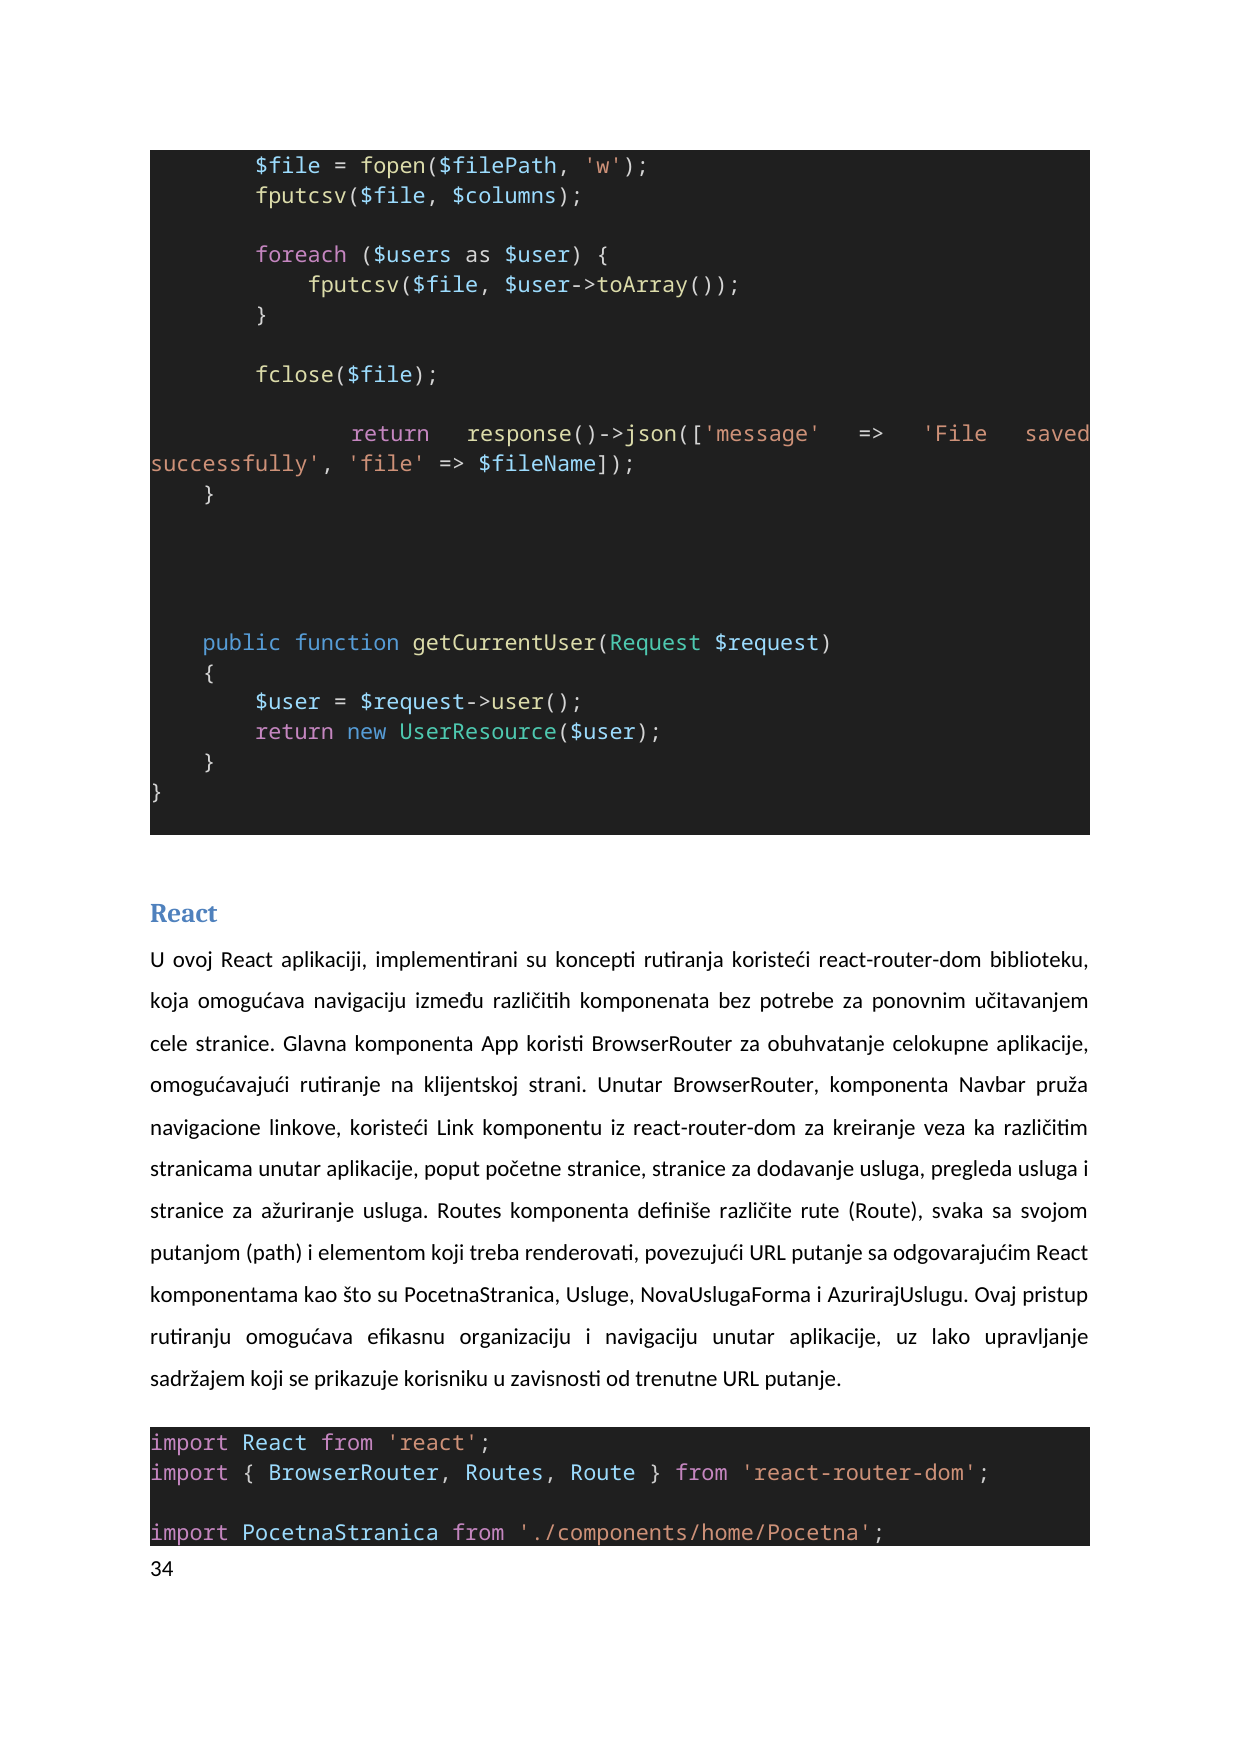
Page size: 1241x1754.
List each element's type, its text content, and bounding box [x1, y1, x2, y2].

text fputcsv($file, $columns); [150, 180, 1090, 209]
text U ovoj React aplikaciji, implementirani su koncepti rutiranja koristeći react-router-dom biblioteku, koja omogućava navigaciju između različitih komponenata bez potrebe za ponovnim učitavanjem cele stranice. Glavna komponenta App koristi BrowserRouter za obuhvatanje celokupne aplikacije, omogućavajući rutiranje na klijentskoj strani. Unutar BrowserRouter, komponenta Navbar pruža navigacione linkove, koristeći Link komponentu iz react-router-dom za kreiranje veza ka različitim stranicama unutar aplikacije, poput početne stranice, stranice za dodavanje usluga, pregleda usluga i stranice za ažuriranje usluga. Routes komponenta definiše različite rute (Route), svaka sa svojom putanjom (path) i elementom koji treba renderovati, povezujući URL putanje sa odgovarajućim React komponentama kao što su PocetnaStranica, Usluge, NovaUslugaForma i AzurirajUslugu. Ovaj pristup rutiranju omogućava efikasnu organizaciju i navigaciju unutar aplikacije, uz lako upravljanje sadržajem koji se prikazuje korisniku u zavisnosti od trenutne URL putanje. [150, 945, 1090, 1392]
text } [150, 299, 1090, 329]
text { [150, 656, 1090, 686]
text } [150, 478, 1090, 507]
text } [150, 746, 1090, 776]
text return new UserResource($user); [150, 716, 1090, 746]
subtitle React [150, 898, 1090, 929]
text fclose($file); [150, 358, 1090, 388]
text import React from 'react'; [150, 1427, 1090, 1457]
text fputcsv($file, $user->toArray()); [150, 269, 1090, 299]
text import { BrowserRouter, Routes, Route } from 'react-router-dom'; [150, 1457, 1090, 1487]
text foreach ($users as $user) { [150, 239, 1090, 269]
text public function getCurrentUser(Request $request) [150, 627, 1090, 656]
text $user = $request->user(); [150, 686, 1090, 716]
text return response()->json(['message' => 'File saved successfully', 'file' => $fileName]); [150, 418, 1090, 478]
text import PocetnaStranica from './components/home/Pocetna'; [150, 1517, 1090, 1546]
text $file = fopen($filePath, 'w'); [150, 150, 1090, 180]
text } [150, 776, 1090, 805]
